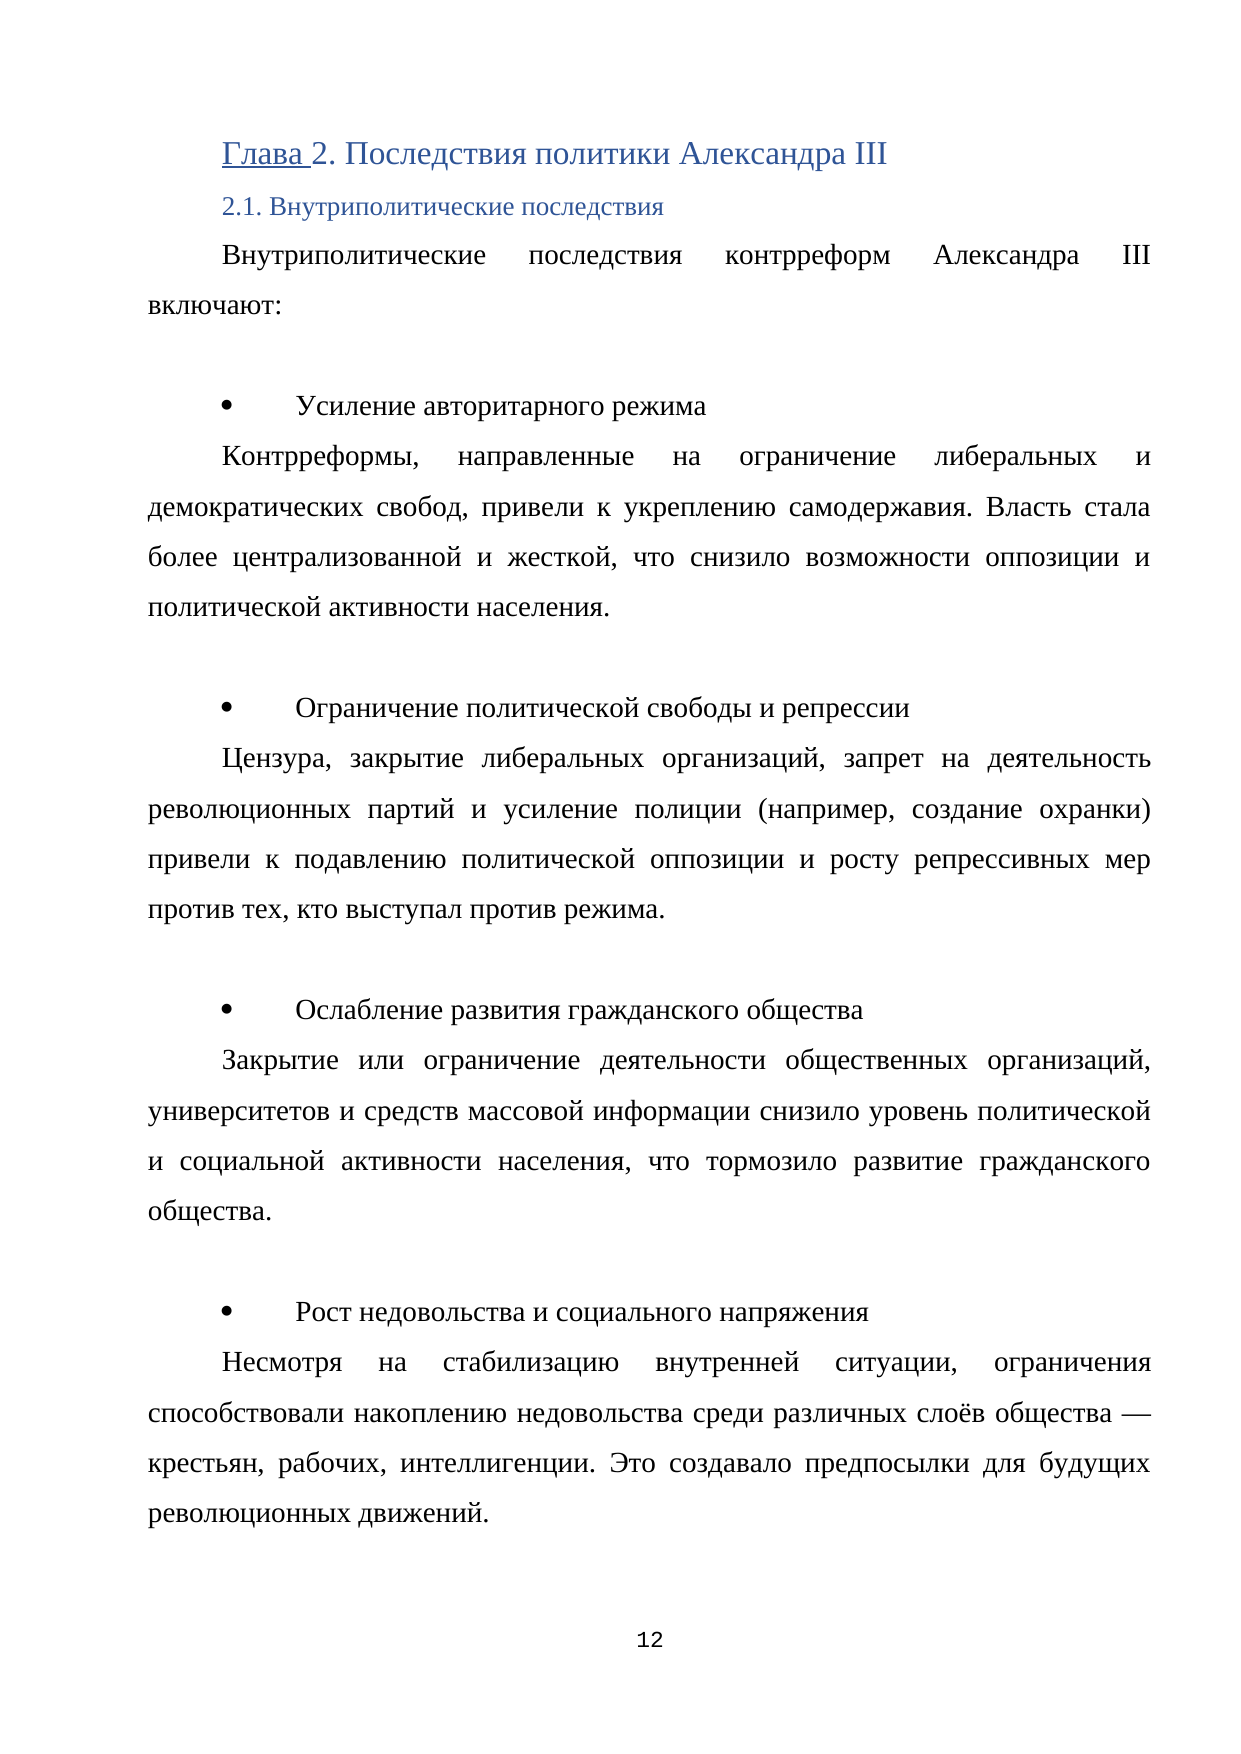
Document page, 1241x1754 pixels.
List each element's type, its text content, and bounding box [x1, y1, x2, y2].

text Внутриполитические последствия контрреформ Александра III включают: [148, 237, 1152, 321]
list Контрреформы, направленные на ограничение либеральных и демократических свобод, привели к укреплению самодержавия. Власть стала более централизованной и жесткой, что снизило возможности оппозиции и политической активности населения. [148, 438, 1152, 623]
list Цензура, закрытие либеральных организаций, запрет на деятельность революционных партий и усиление полиции (например, создание охранки) привели к подавлению политической оппозиции и росту репрессивных мер против тех, кто выступал против режима. [148, 740, 1152, 925]
subtitle Глава 2. Последствия политики Александра III [148, 133, 1152, 171]
list Усиление авторитарного режима [148, 388, 1152, 422]
list Рост недовольства и социального напряжения [148, 1294, 1152, 1328]
subtitle 2.1. Внутриполитические последствия [148, 190, 1152, 222]
list Закрытие или ограничение деятельности общественных организаций, университетов и средств массовой информации снизило уровень политической и социальной активности населения, что тормозило развитие гражданского общества. [148, 1042, 1152, 1227]
list Несмотря на стабилизацию внутренней ситуации, ограничения способствовали накоплению недовольства среди различных слоёв общества — крестьян, рабочих, интеллигенции. Это создавало предпосылки для будущих революционных движений. [148, 1344, 1152, 1529]
list Ослабление развития гражданского общества [148, 992, 1152, 1026]
list Ограничение политической свободы и репрессии [148, 690, 1152, 724]
